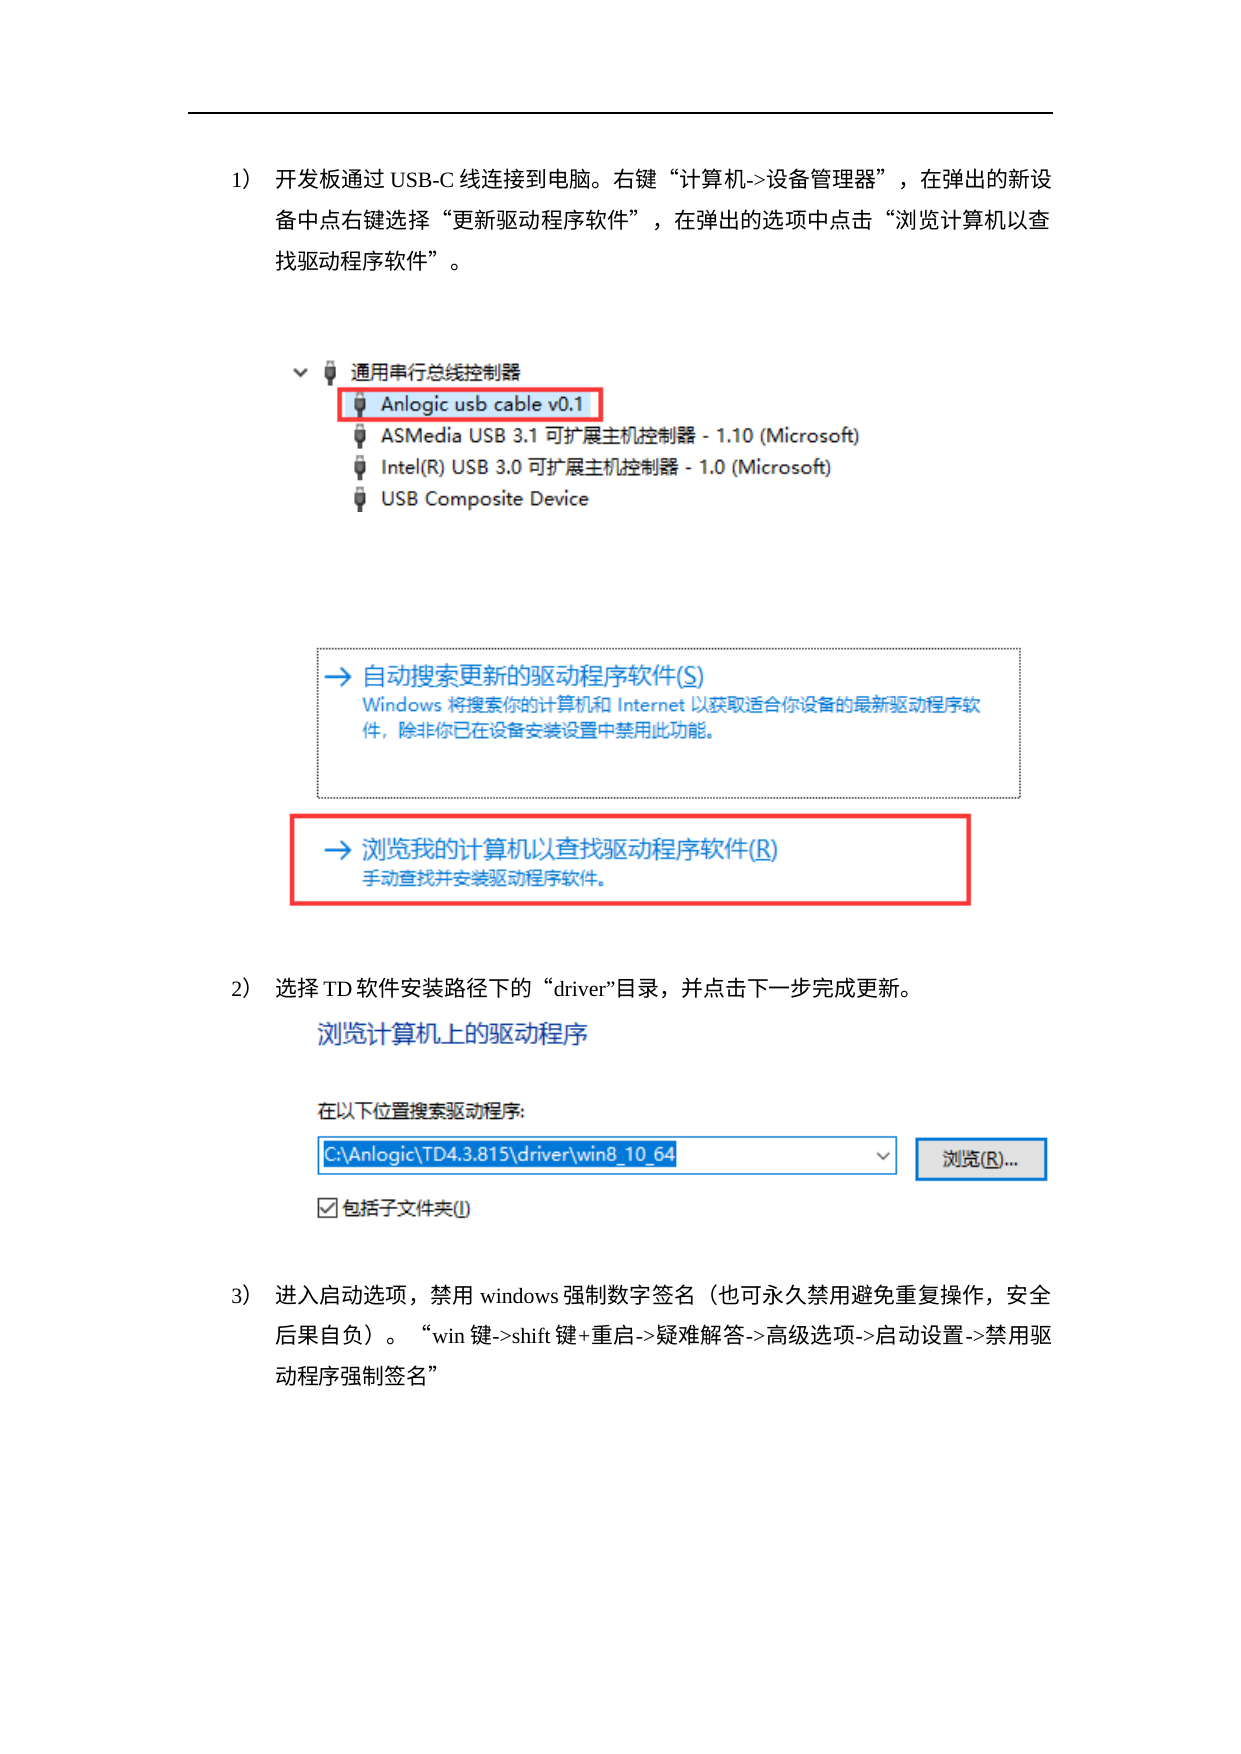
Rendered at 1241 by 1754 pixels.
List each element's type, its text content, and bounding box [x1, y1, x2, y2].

picture [275, 356, 1085, 512]
list 开发板通过USB-C线连接到电脑。右键“计算机->设备管理器”，在弹出的新设备中点右键选择“更新驱动程序软件”，在弹出的选项中点击“浏览计算机以查找驱动程序软件”。 [231, 162, 1053, 276]
list 进入启动选项，禁用windows强制数字签名（也可永久禁用避免重复操作，安全后果自负）。“win键->shift键+重启->疑难解答->高级选项->启动设置->禁用驱动程序强制签名” [231, 1277, 1053, 1391]
picture [275, 600, 1139, 915]
list 选择TD软件安装路径下的“driver”目录，并点击下一步完成更新。 [231, 971, 1053, 1003]
picture [275, 1011, 1141, 1266]
